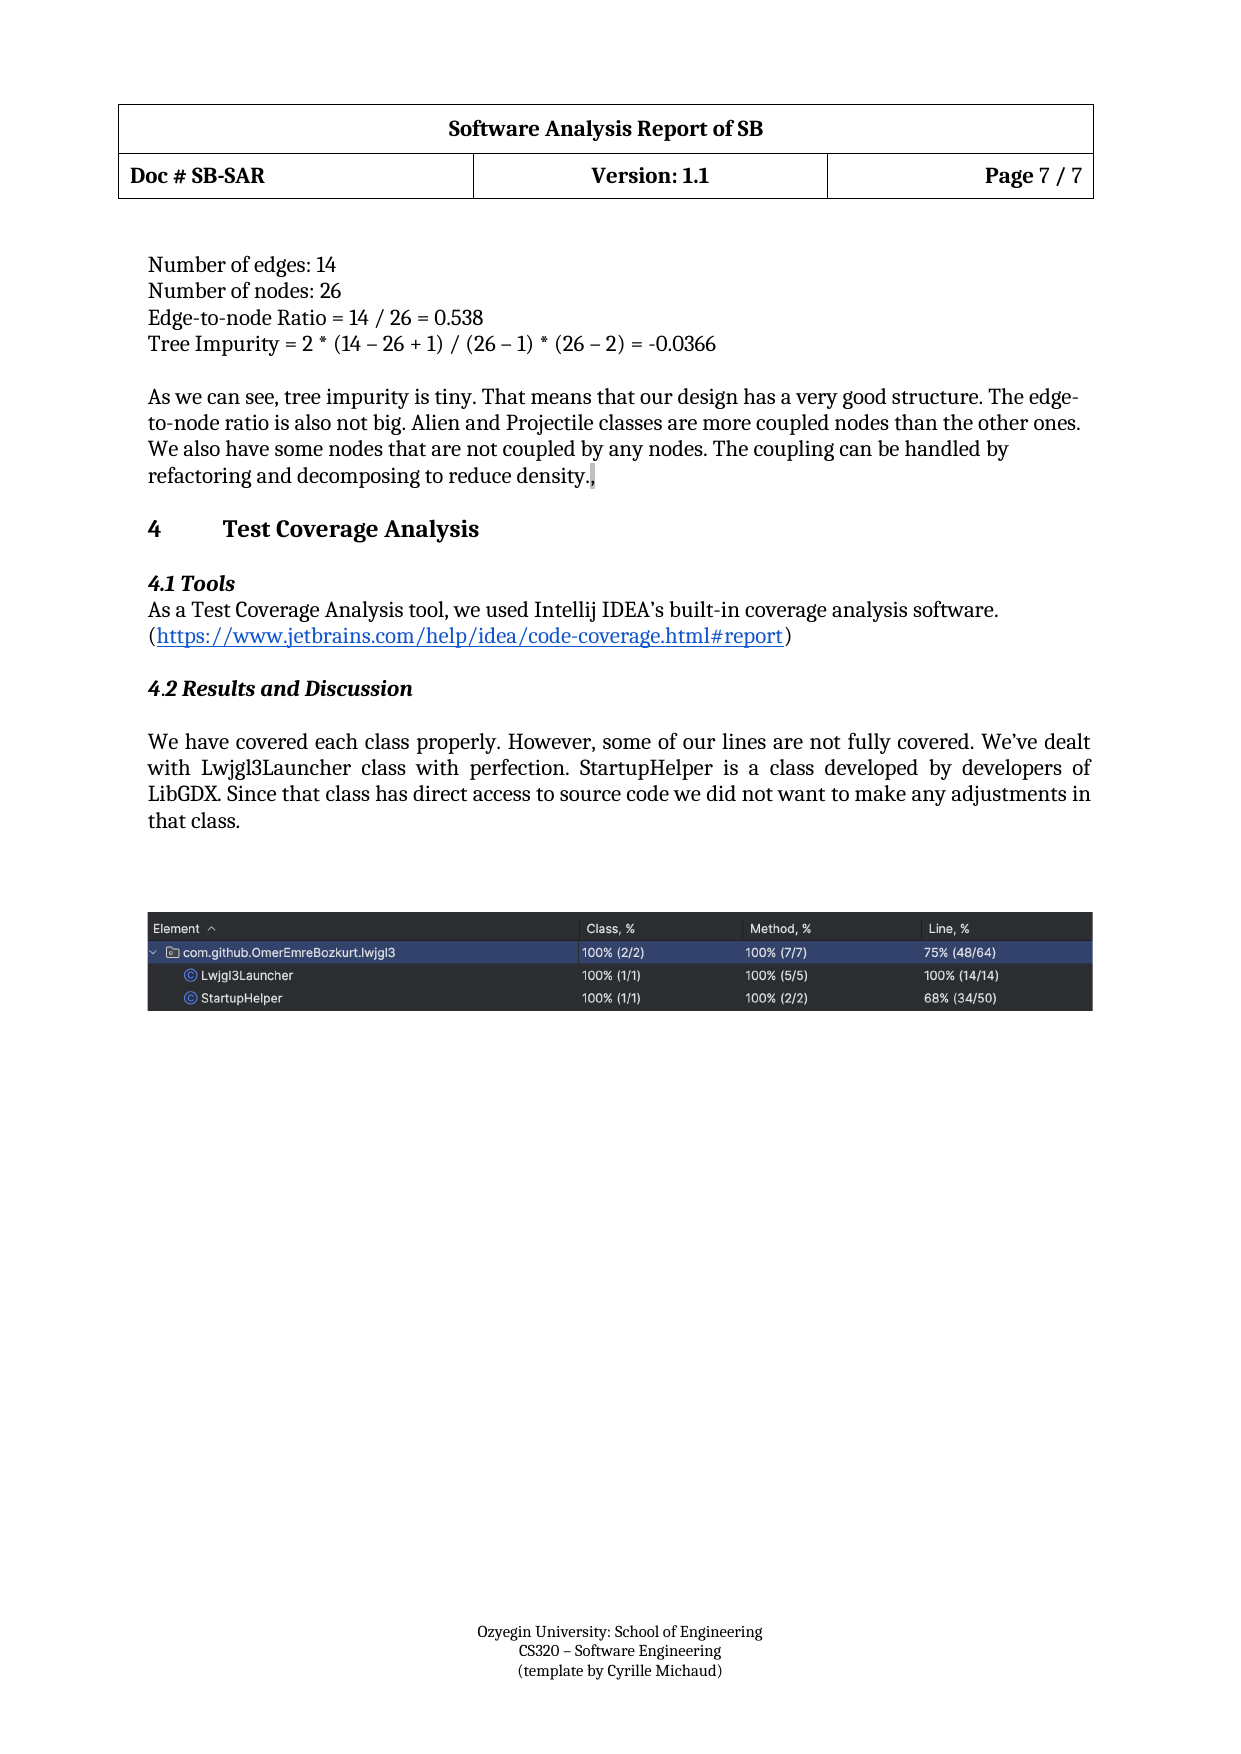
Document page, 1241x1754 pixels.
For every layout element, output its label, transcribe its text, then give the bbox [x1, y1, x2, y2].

text (https://www.jetbrains.com/help/idea/code-coverage.html#report) [148, 623, 1092, 649]
text As a Test Coverage Analysis tool, we used Intellij IDEA’s built-in coverage analysis software. [148, 597, 1092, 623]
picture [147, 912, 1093, 1011]
text Tree Impurity = 2 * (14 – 26 + 1) / (26 – 1) * (26 – 2) = -0.0366 [148, 331, 1092, 357]
text 4.1 Tools [148, 570, 1092, 597]
text Edge-to-node Ratio = 14 / 26 = 0.538 [148, 304, 1092, 331]
text As we can see, tree impurity is tiny. That means that our design has a very good structure. The edge-to-node ratio is also not big. Alien and Projectile classes are more coupled nodes than the other ones. We also have some nodes that are not coupled by any nodes. The coupling can be handled by refactoring and decomposing to reduce density., [148, 383, 1092, 489]
text We have covered each class properly. However, some of our lines are not fully covered. We’ve dealt with Lwjgl3Launcher class with perfection. StartupHelper is a class developed by developers of LibGDX. Since that class has direct access to source code we did not want to make any adjustments in that class. [148, 728, 1092, 834]
text Number of nodes: 26 [148, 278, 1092, 304]
text 4 Test Coverage Analysis [148, 515, 1092, 544]
text Number of edges: 14 [148, 252, 1092, 278]
text 4.2 Results and Discussion [148, 676, 1092, 702]
